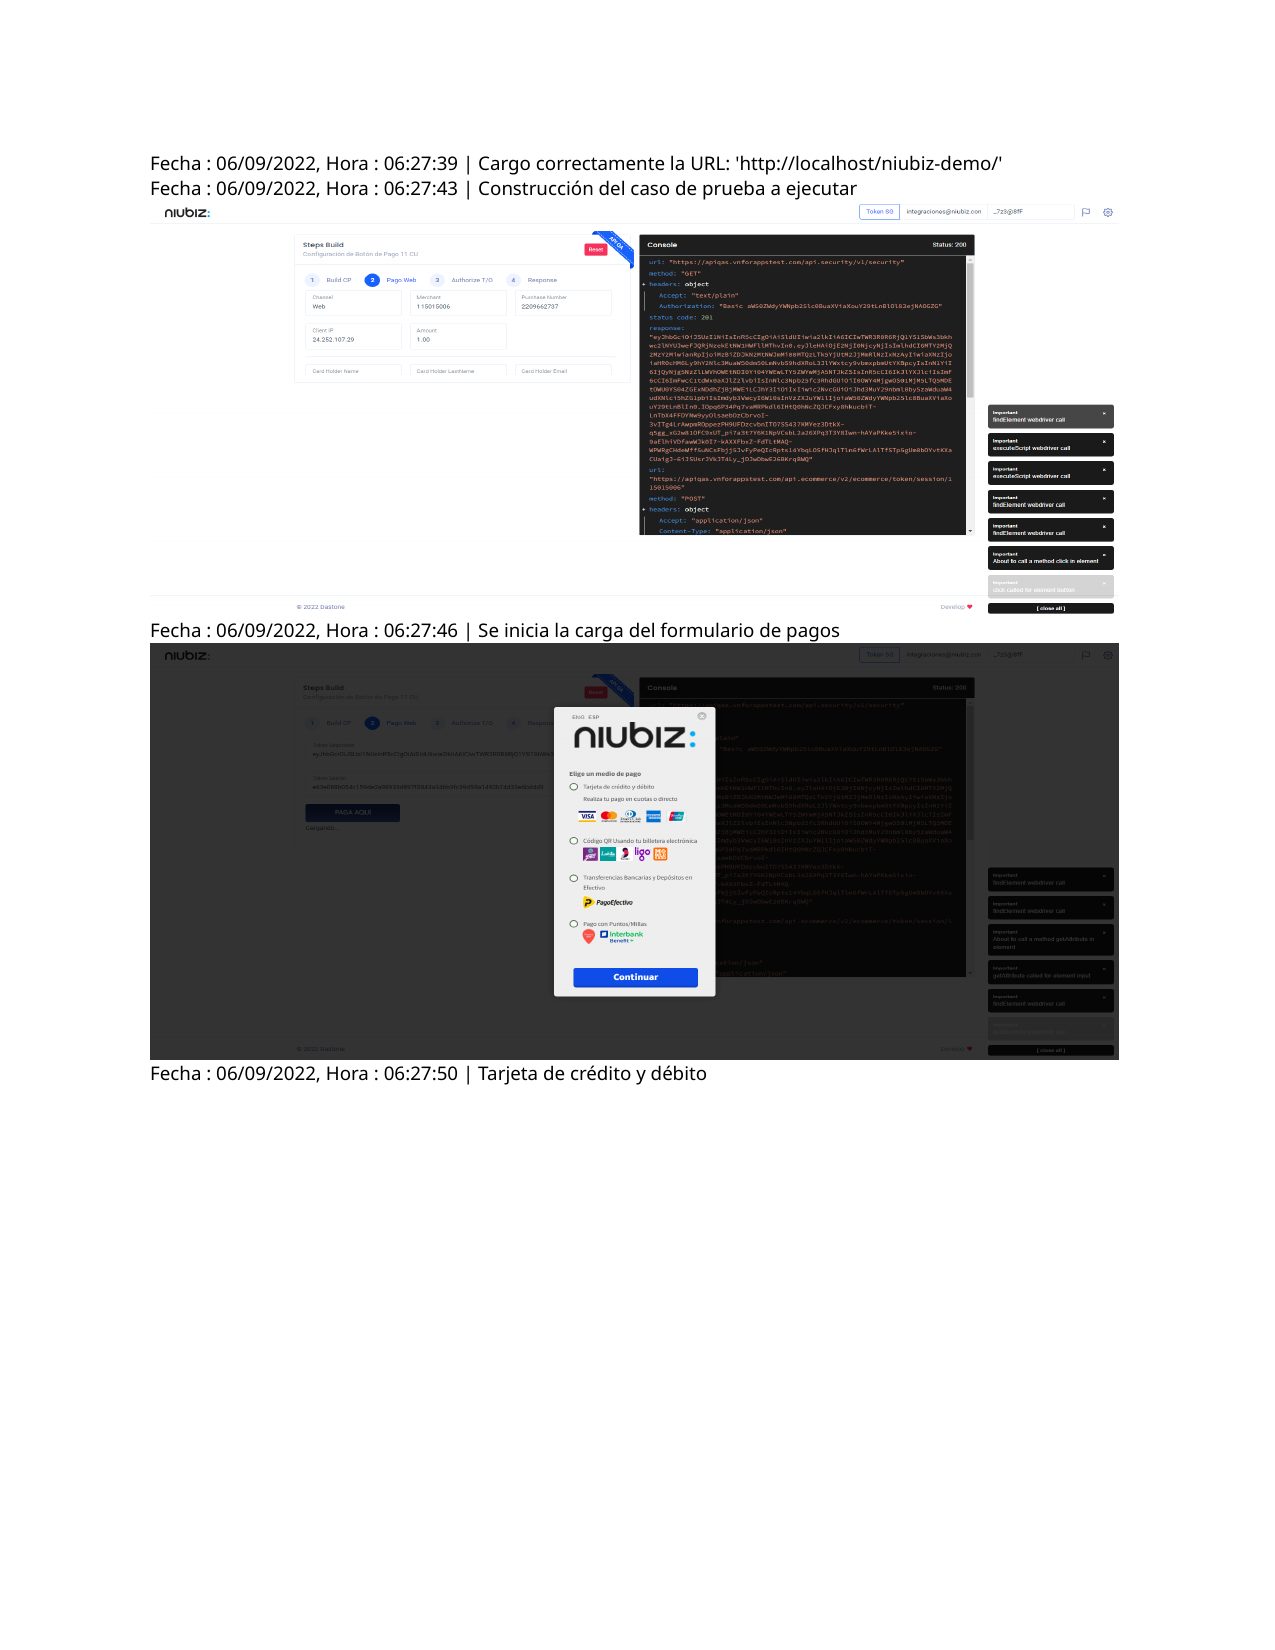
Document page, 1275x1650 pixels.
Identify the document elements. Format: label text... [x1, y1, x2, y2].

picture [150, 175, 1119, 593]
